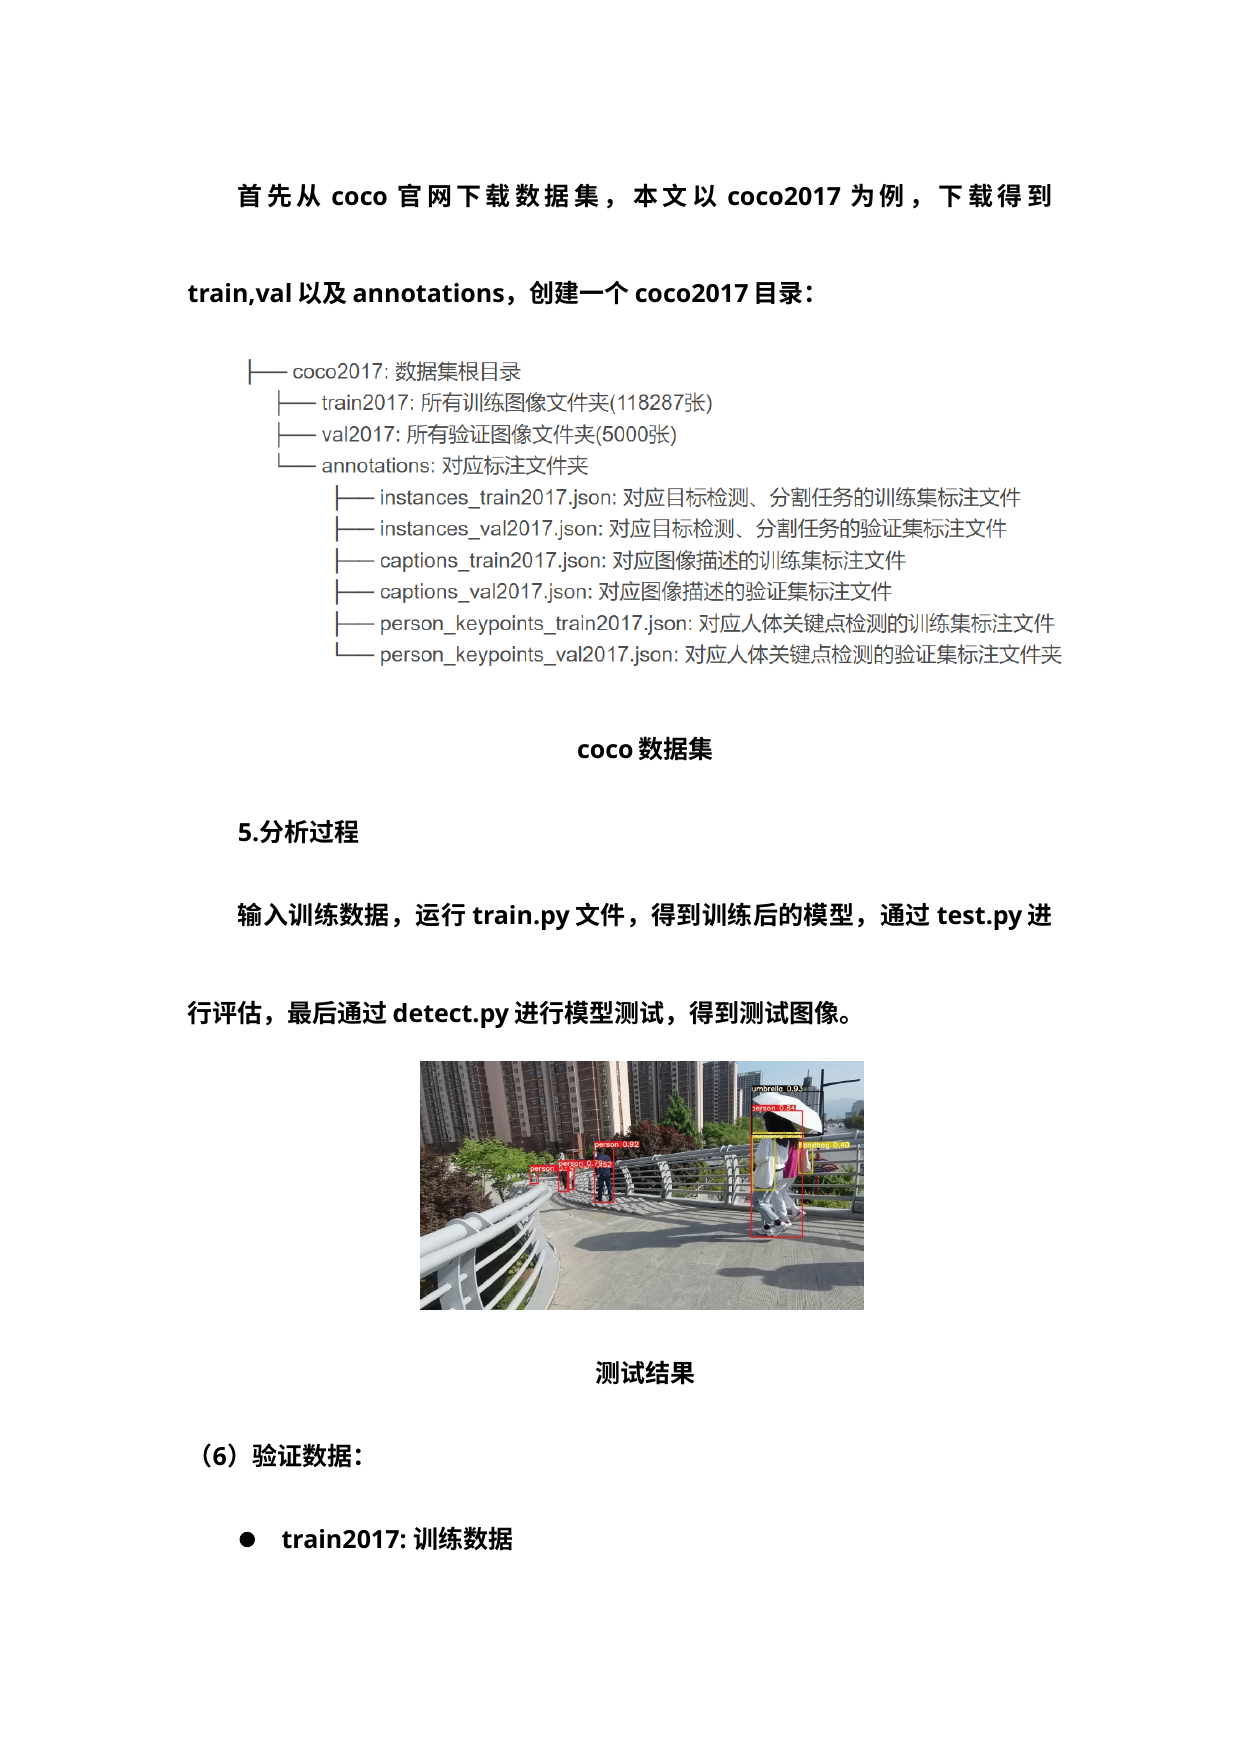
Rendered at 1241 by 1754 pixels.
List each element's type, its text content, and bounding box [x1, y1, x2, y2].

picture [237, 342, 1103, 677]
text coco数据集 [187, 715, 1053, 780]
picture [420, 1061, 864, 1310]
text 测试结果 [187, 1339, 1053, 1404]
list train2017: 训练数据 [238, 1505, 1053, 1570]
text （6）验证数据： [187, 1422, 1053, 1487]
text 首先从coco官网下载数据集，本文以coco2017为例，下载得到train,val以及annotations，创建一个coco2017目录： [187, 162, 1053, 324]
text 输入训练数据，运行train.py文件，得到训练后的模型，通过test.py进行评估，最后通过detect.py进行模型测试，得到测试图像。 [187, 881, 1053, 1044]
text 5.分析过程 [187, 798, 1053, 863]
